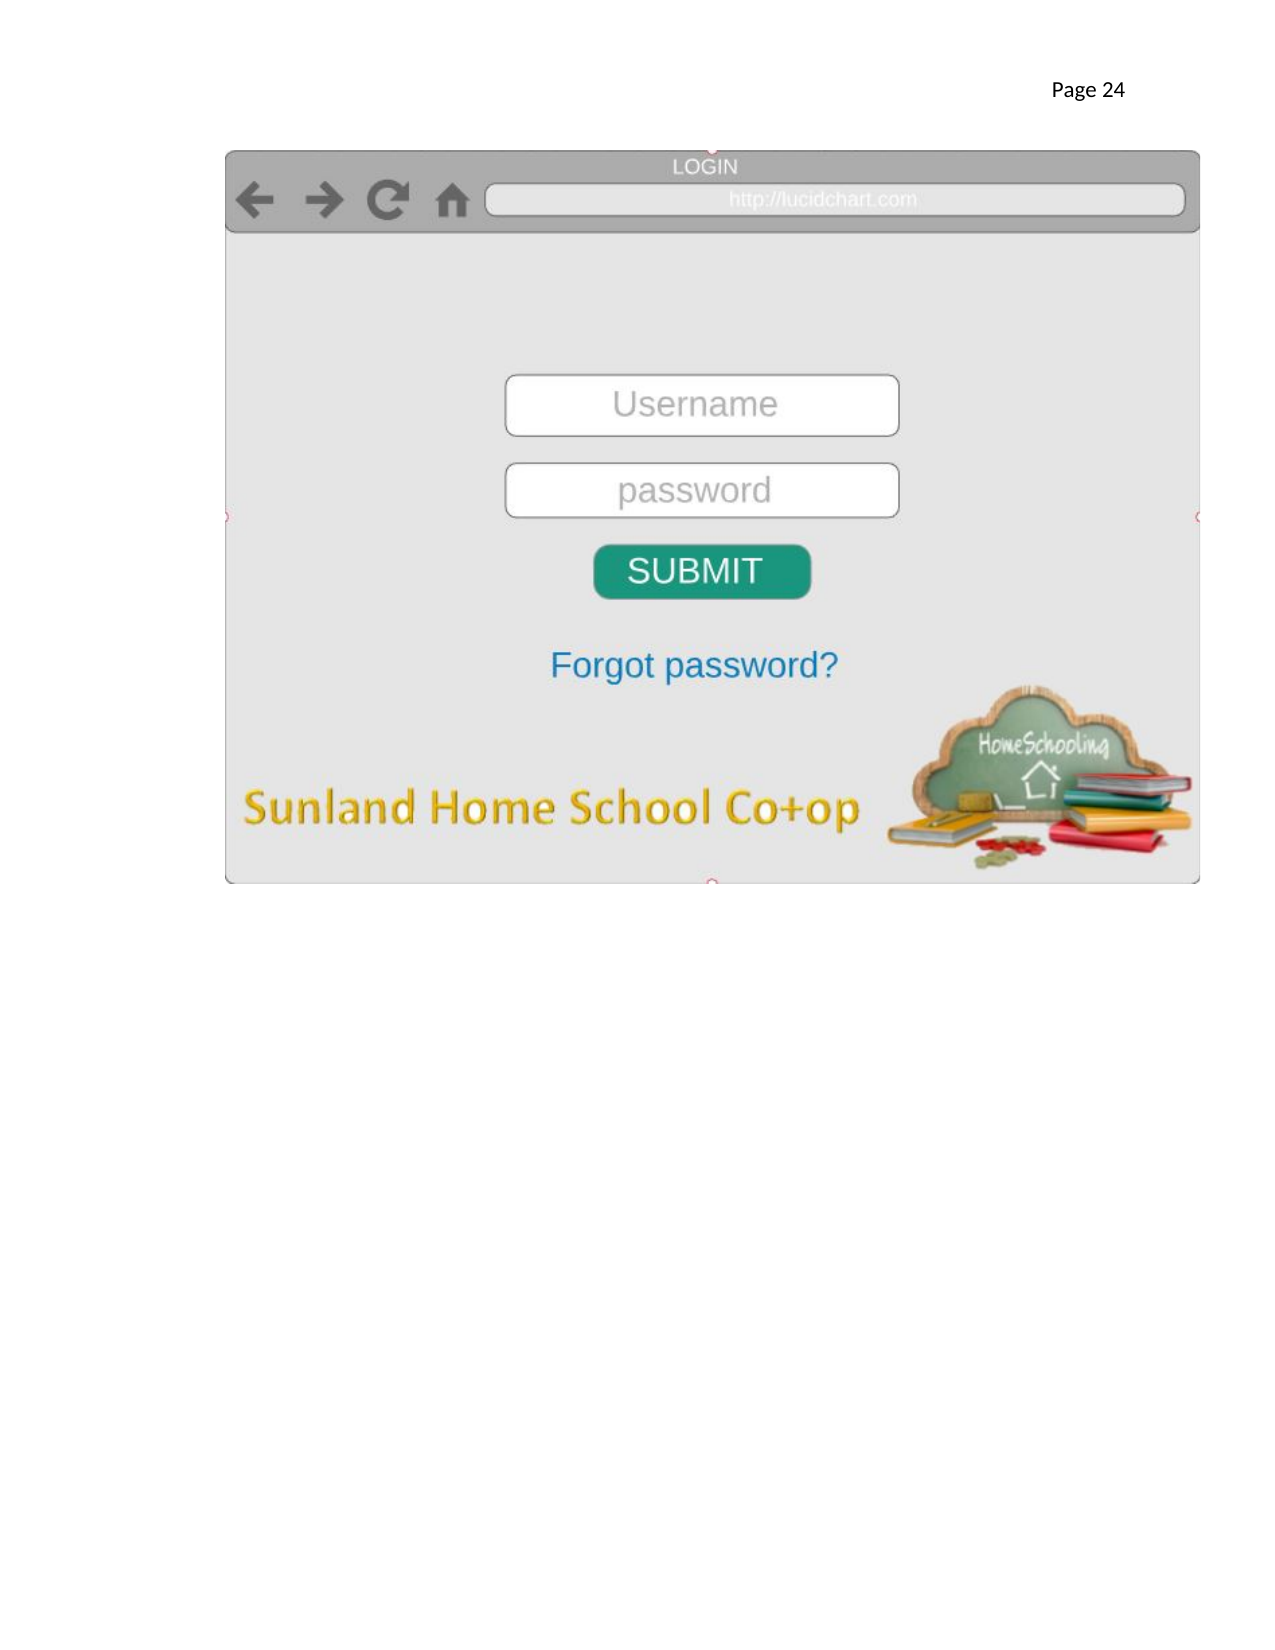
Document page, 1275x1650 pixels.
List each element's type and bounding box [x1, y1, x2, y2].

picture [225, 150, 1200, 884]
